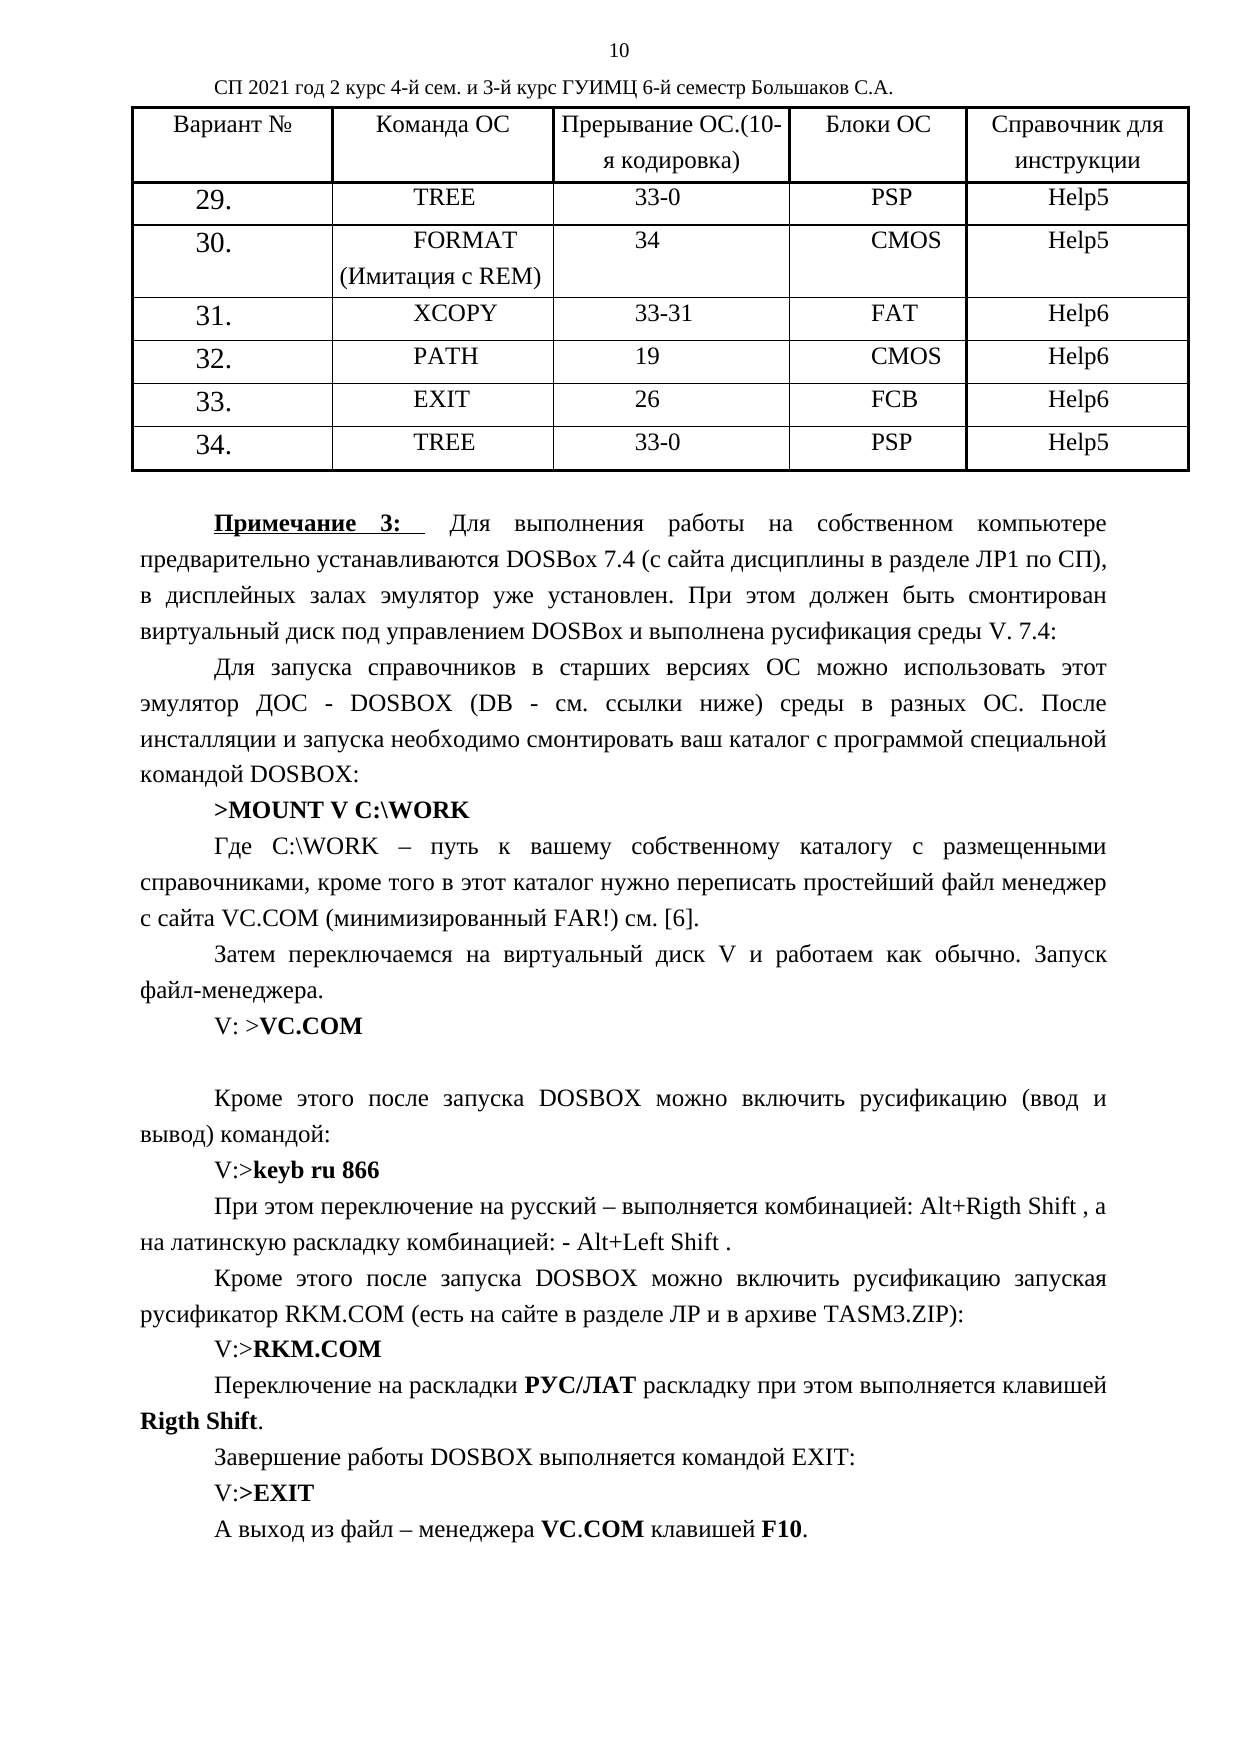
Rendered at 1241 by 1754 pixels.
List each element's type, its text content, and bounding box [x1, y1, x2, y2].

text V:>RKM.COM [140, 1334, 1107, 1363]
table_cell [134, 298, 332, 340]
text V: >VC.COM [140, 1011, 1107, 1040]
table_cell Help5 [968, 427, 1187, 469]
table_cell 33-0 [554, 184, 789, 224]
text >MOUNT V C:\WORK [140, 796, 1107, 824]
table_cell XCOPY [333, 298, 553, 340]
table_cell PSP [790, 427, 965, 469]
table_cell [134, 341, 332, 383]
table_cell 33-0 [554, 427, 789, 469]
text При этом переключение на русский – выполняется комбинацией: Alt+Rigth Shift , а на латинскую раскладку комбинацией: - Alt+Left Shift . [140, 1191, 1107, 1256]
table_cell Help6 [968, 384, 1187, 426]
text А выход из файл – менеджера VC.COM клавишей F10. [140, 1514, 1107, 1543]
table_cell [134, 226, 332, 297]
table_header Справочник для инструкции [968, 109, 1187, 181]
table_cell FCB [790, 384, 965, 426]
text V:>keyb ru 866 [140, 1155, 1107, 1184]
table_cell Help5 [968, 184, 1187, 224]
table_cell [134, 427, 332, 469]
table_cell [134, 384, 332, 426]
table_cell TREE [333, 184, 553, 224]
table_cell FORMAT (Имитация с REM) [333, 226, 553, 297]
table_cell PATH [333, 341, 553, 383]
text Переключение на раскладки РУС/ЛАТ раскладку при этом выполняется клавишей Rigth Shift. [140, 1371, 1107, 1435]
text Кроме этого после запуска DOSBOX можно включить русификацию запуская русификатор RKM.COM (есть на сайте в разделе ЛР и в архиве TASM3.ZIP): [140, 1263, 1107, 1327]
table_cell CMOS [790, 226, 965, 297]
table_header Вариант № [134, 109, 331, 181]
table_cell Help6 [968, 341, 1187, 383]
table_cell EXIT [333, 384, 553, 426]
table_cell 33-31 [554, 298, 789, 340]
table_cell PSP [790, 184, 965, 224]
table_header Команда ОС [334, 109, 552, 181]
text Для запуска справочников в старших версиях ОС можно использовать этот эмулятор ДОС - DOSBOX (DB - см. ссылки ниже) среды в разных ОС. После инсталляции и запуска необходимо смонтировать ваш каталог с программой специальной командой DOSBOX: [140, 652, 1107, 788]
table_cell Help6 [968, 298, 1187, 340]
text Затем переключаемся на виртуальный диск V и работаем как обычно. Запуск файл-менеджера. [140, 939, 1107, 1004]
table_cell 34 [554, 226, 789, 297]
table_header Прерывание ОС.(10-я кодировка) [555, 109, 788, 181]
table_cell [134, 184, 332, 224]
table_cell Help5 [968, 226, 1187, 297]
text Примечание 3: Для выполнения работы на собственном компьютере предварительно устанавливаются DOSBox 7.4 (с сайта дисциплины в разделе ЛР1 по СП), в дисплейных залах эмулятор уже установлен. При этом должен быть смонтирован виртуальный диск под управлением DOSBox и выполнена русификация среды V. 7.4: [140, 508, 1107, 644]
table_cell CMOS [790, 341, 965, 383]
table_cell FAT [790, 298, 965, 340]
text Кроме этого после запуска DOSBOX можно включить русификацию (ввод и вывод) командой: [140, 1083, 1107, 1148]
table_cell 19 [554, 341, 789, 383]
text Завершение работы DOSBOX выполняется командой EXIT: [140, 1442, 1107, 1471]
table_cell TREE [333, 427, 553, 469]
text Где C:\WORK – путь к вашему собственному каталогу с размещенными справочниками, кроме того в этот каталог нужно переписать простейший файл менеджер с сайта VC.COM (минимизированный FAR!) см. [6]. [140, 831, 1107, 932]
table_header Блоки ОС [791, 109, 965, 181]
text V:>EXIT [140, 1478, 1107, 1507]
table_cell 26 [554, 384, 789, 426]
